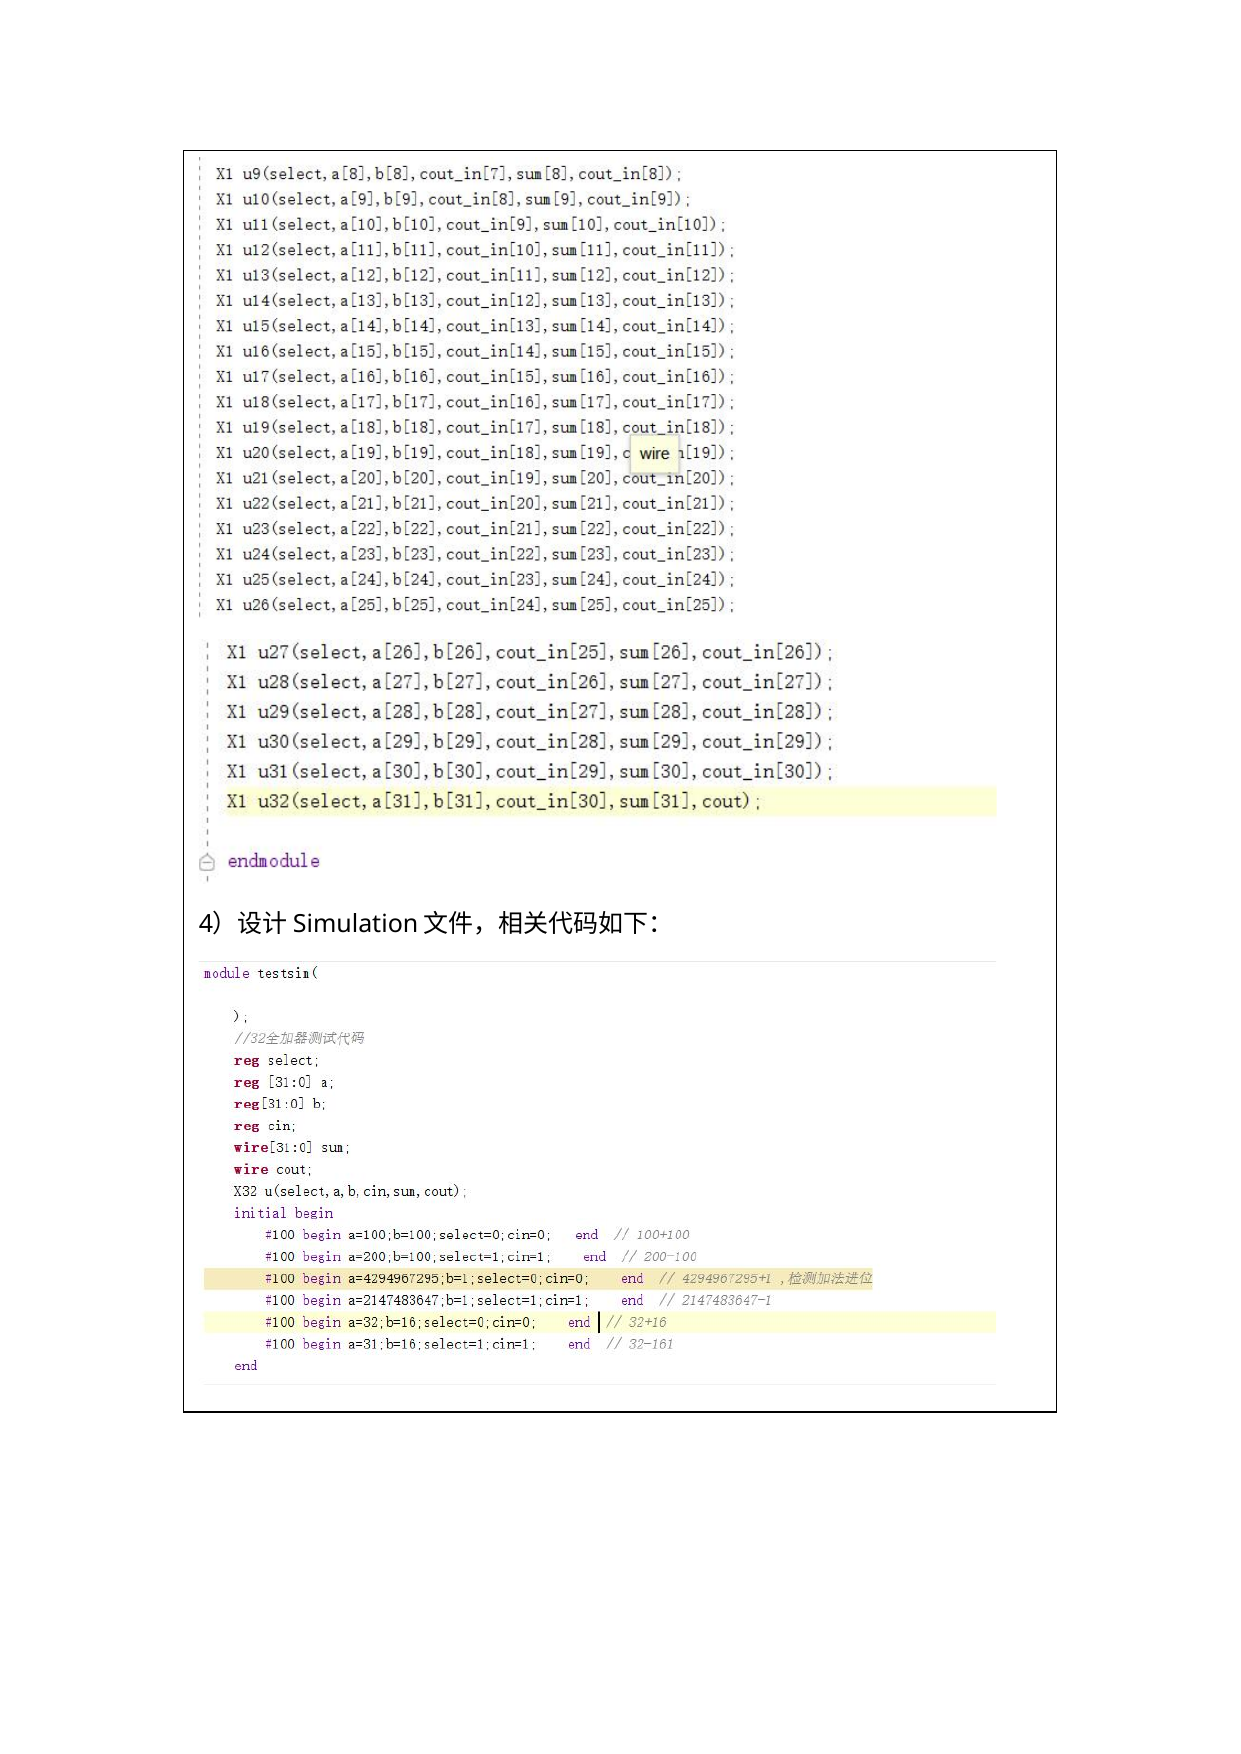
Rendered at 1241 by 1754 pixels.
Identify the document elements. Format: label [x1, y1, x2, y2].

table_cell [184, 151, 1056, 1411]
picture [198, 961, 997, 1385]
picture [198, 157, 998, 619]
picture [198, 639, 997, 884]
